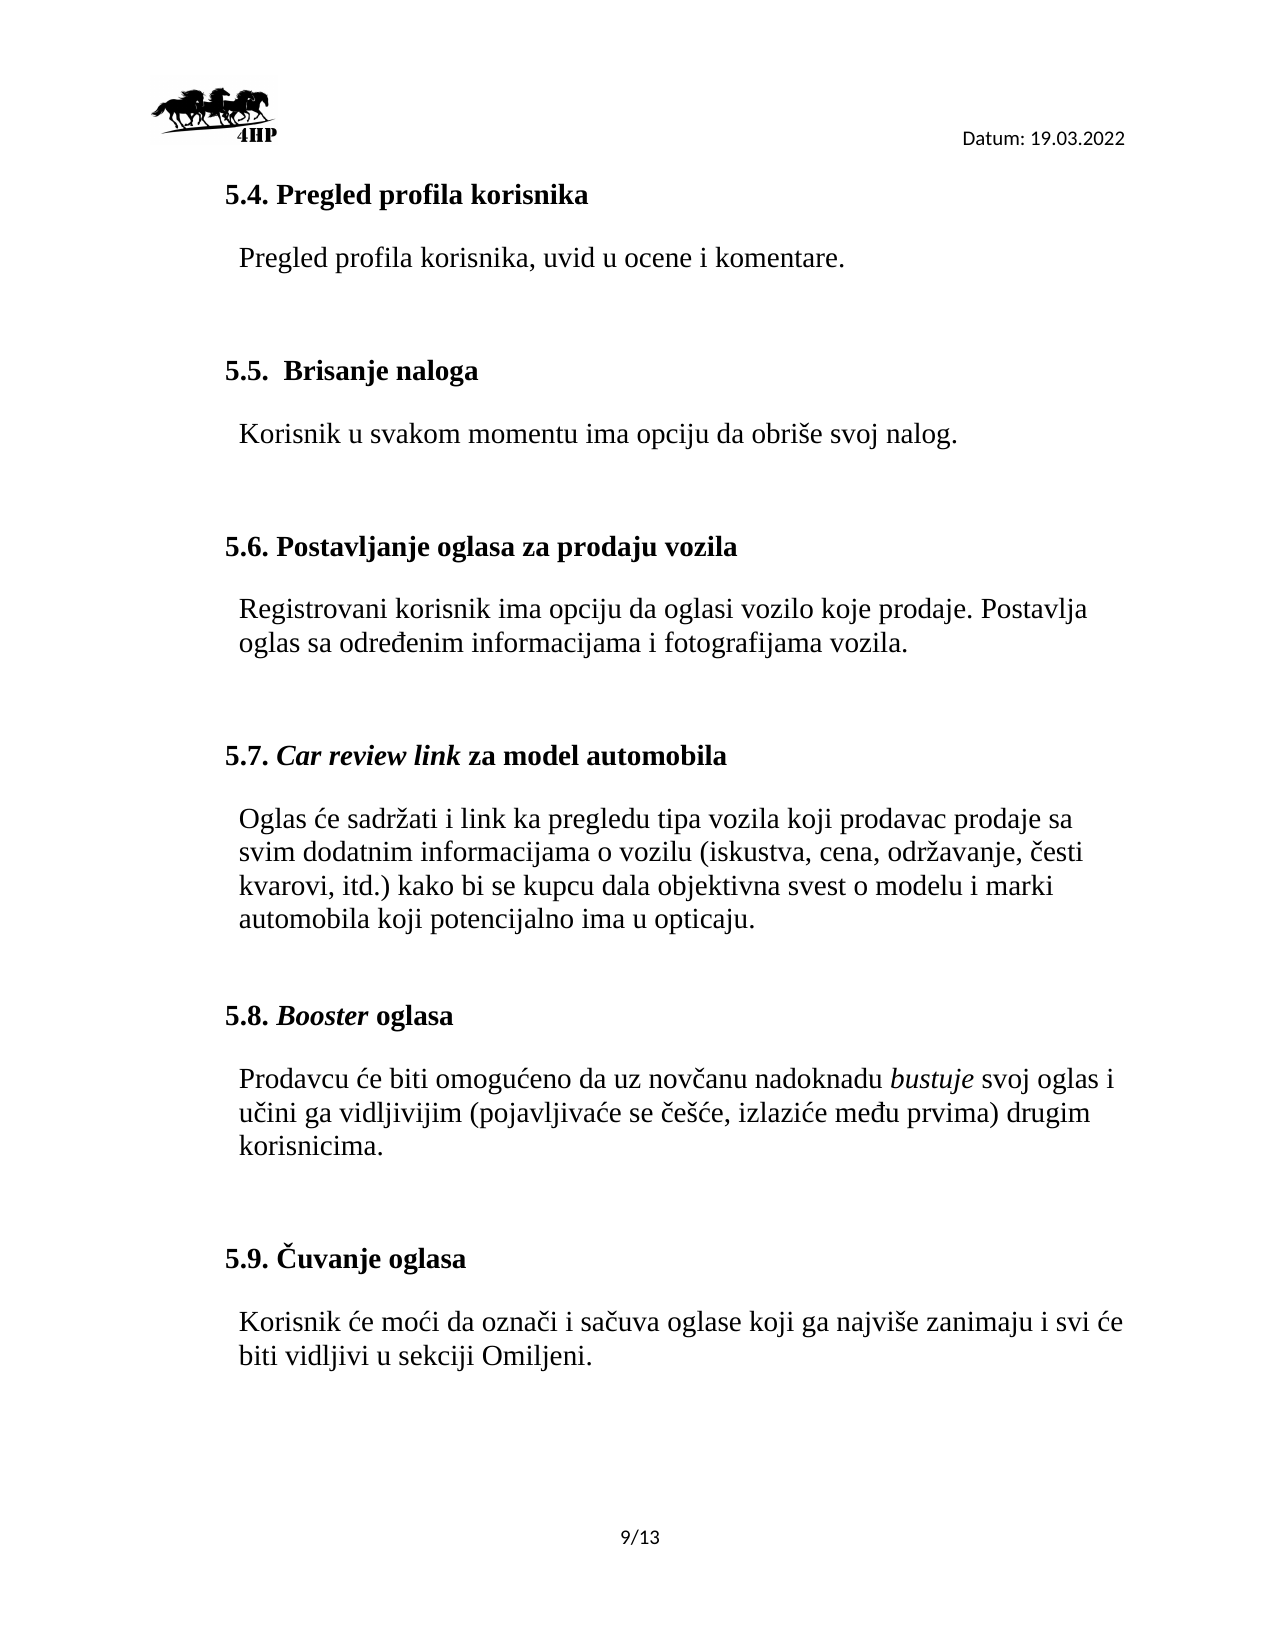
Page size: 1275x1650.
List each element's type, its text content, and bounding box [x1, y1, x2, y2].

text Korisnik će moći da označi i sačuva oglase koji ga najviše zanimaju i svi će biti vidljivi u sekciji Omiljeni. [239, 1304, 1125, 1371]
subtitle 5.9. Čuvanje oglasa [150, 1241, 1125, 1275]
text Registrovani korisnik ima opciju da oglasi vozilo koje prodaje. Postavlja oglas sa određenim informacijama i fotografijama vozila. [239, 592, 1125, 659]
text Pregled profila korisnika, uvid u ocene i komentare. [239, 240, 1125, 273]
picture [150, 75, 278, 145]
subtitle 5.4. Pregled profila korisnika [150, 177, 1125, 211]
text Oglas će sadržati i link ka pregledu tipa vozila koji prodavac prodaje sa svim dodatnim informacijama o vozilu (iskustva, cena, održavanje, česti kvarovi, itd.) kako bi se kupcu dala objektivna svest o modelu i marki automobila koji potencijalno ima u opticaju. [239, 801, 1125, 935]
subtitle 5.6. Postavljanje oglasa za prodaju vozila [150, 529, 1125, 562]
subtitle 5.8. Booster oglasa [150, 998, 1125, 1032]
text Prodavcu će biti omogućeno da uz novčanu nadoknadu bustuje svoj oglas i učini ga vidljivijim (pojavljivaće se češće, izlaziće među prvima) drugim korisnicima. [239, 1061, 1125, 1162]
subtitle 5.5. Brisanje naloga [150, 353, 1125, 387]
subtitle 5.7. Car review link za model automobila [150, 738, 1125, 772]
text Korisnik u svakom momentu ima opciju da obriše svoj nalog. [239, 416, 1125, 449]
